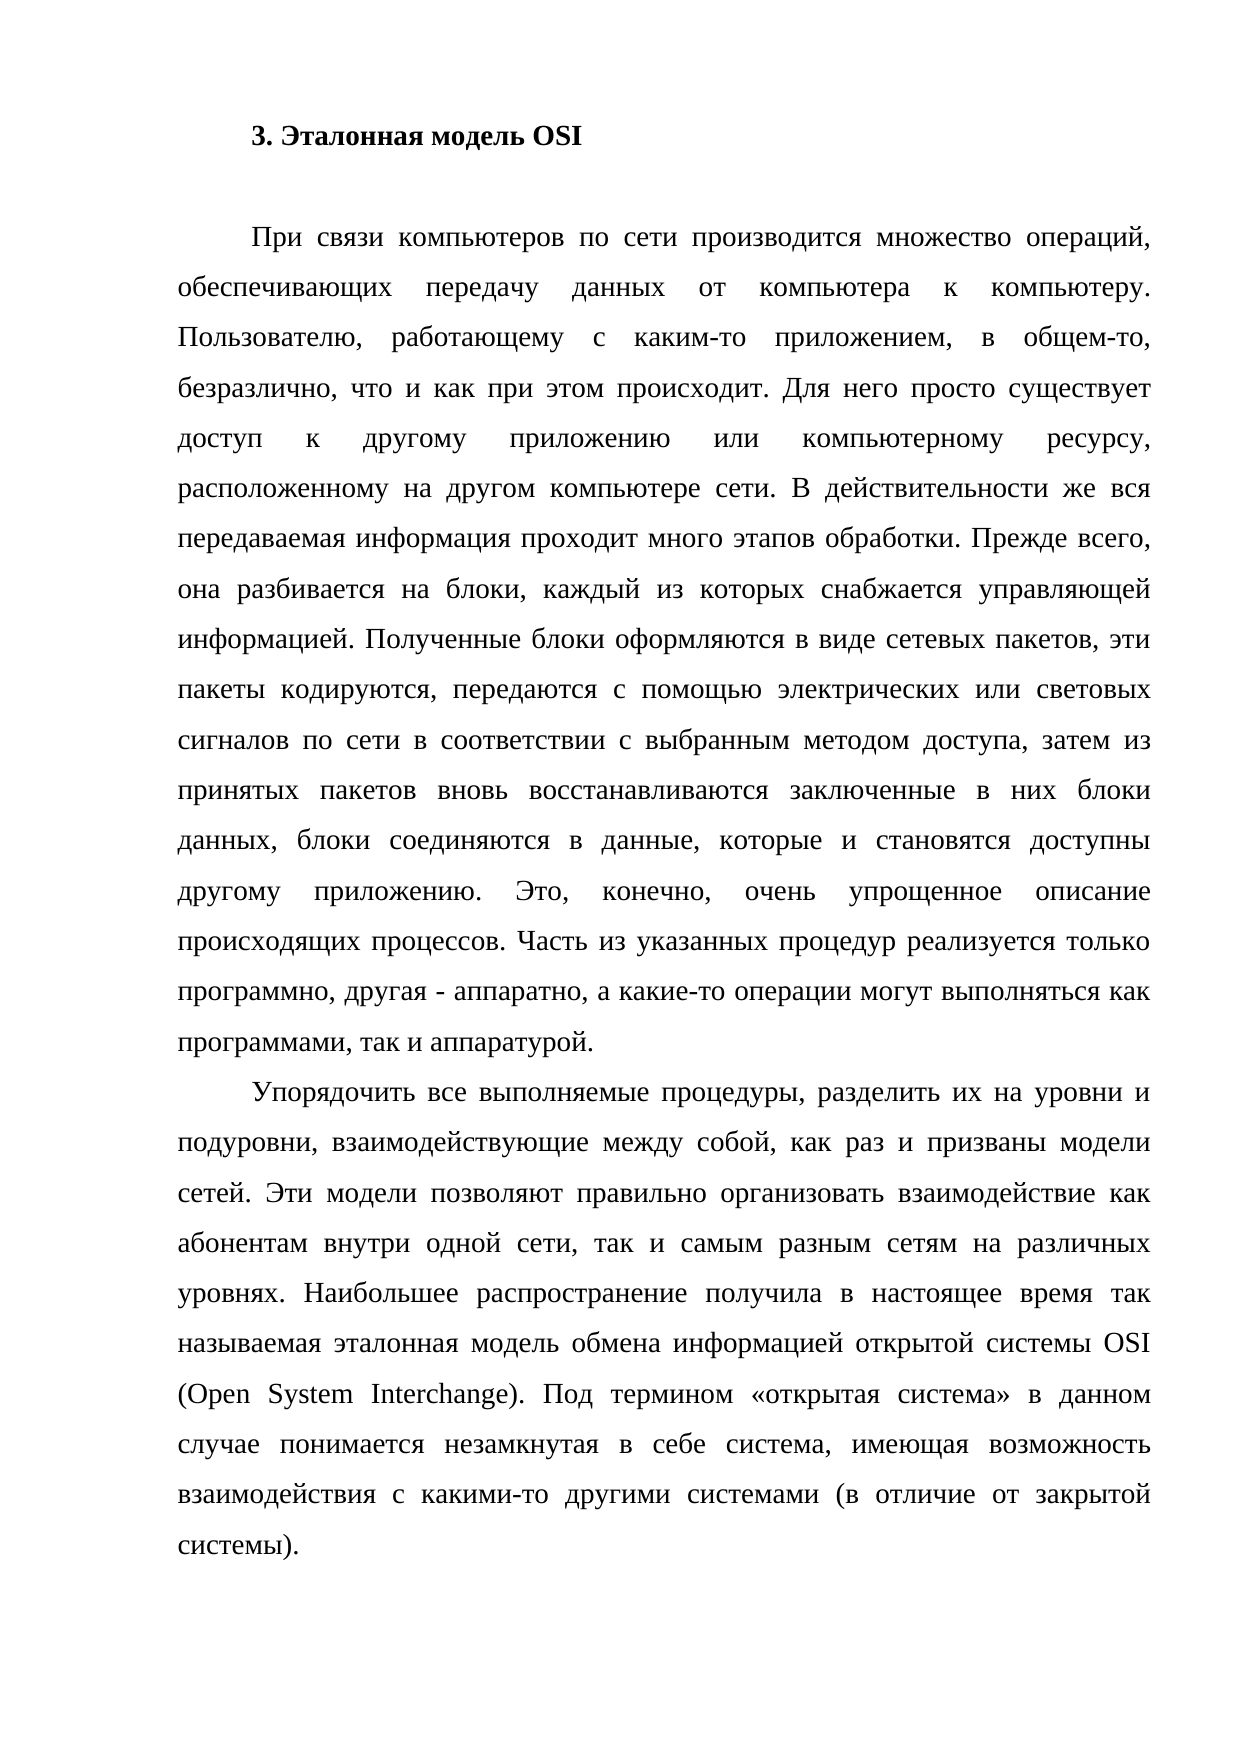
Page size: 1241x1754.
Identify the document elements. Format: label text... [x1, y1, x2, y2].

text Упорядочить все выполняемые процедуры, разделить их на уровни и подуровни, взаимодействующие между собой, как раз и призваны модели сетей. Эти модели позволяют правильно организовать взаимодействие как абонентам внутри одной сети, так и самым разным сетям на различных уровнях. Наибольшее распространение получила в настоящее время так называемая эталонная модель обмена информацией открытой системы OSI (Open System Interchange). Под термином «открытая система» в данном случае понимается незамкнутая в себе система, имеющая возможность взаимодействия с какими-то другими системами (в отличие от закрытой системы). [177, 1074, 1152, 1560]
text При связи компьютеров по сети производится множество операций, обеспечивающих передачу данных от компьютера к компьютеру. Пользователю, работающему с каким-то приложением, в общем-то, безразлично, что и как при этом происходит. Для него просто существует доступ к другому приложению или компьютерному ресурсу, расположенному на другом компьютере сети. В действительности же вся передаваемая информация проходит много этапов обработки. Прежде всего, она разбивается на блоки, каждый из которых снабжается управляющей информацией. Полученные блоки оформляются в виде сетевых пакетов, эти пакеты кодируются, передаются с помощью электрических или световых сигналов по сети в соответствии с выбранным методом доступа, затем из принятых пакетов вновь восстанавливаются заключенные в них блоки данных, блоки соединяются в данные, которые и становятся доступны другому приложению. Это, конечно, очень упрощенное описание происходящих процессов. Часть из указанных процедур реализуется только программно, другая - аппаратно, а какие-то операции могут выполняться как программами, так и аппаратурой. [177, 219, 1152, 1057]
text 3. Эталонная модель OSI [177, 118, 1152, 152]
